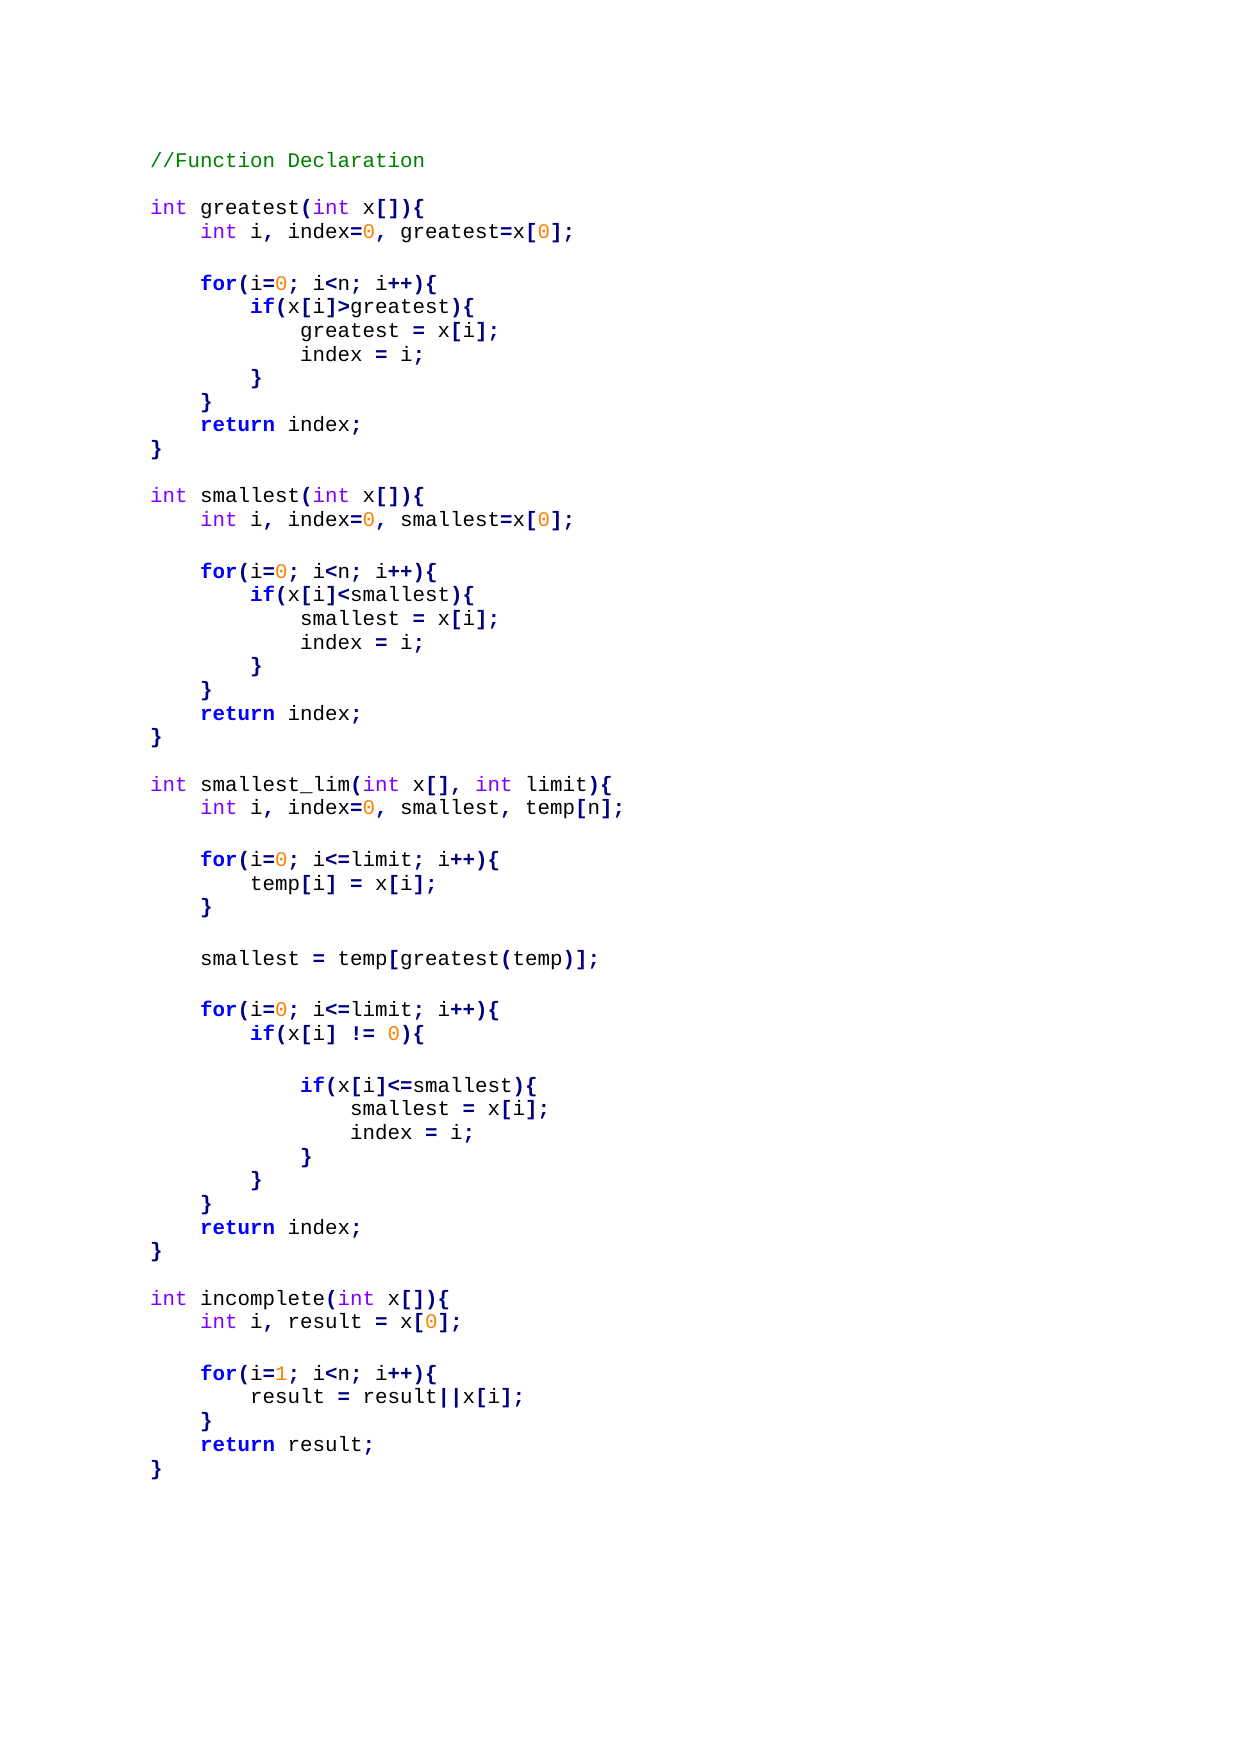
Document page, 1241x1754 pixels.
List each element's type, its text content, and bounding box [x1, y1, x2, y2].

text } [150, 1193, 1090, 1217]
text int smallest(int x[]){ [150, 485, 1090, 509]
text if(x[i]<=smallest){ [150, 1075, 1090, 1098]
text } [150, 391, 1090, 414]
text for(i=0; i<n; i++){ [150, 273, 1090, 296]
text smallest = temp[greatest(temp)]; [150, 948, 1090, 971]
text for(i=0; i<=limit; i++){ [150, 999, 1090, 1023]
text int i, index=0, smallest, temp[n]; [150, 797, 1090, 821]
text } [150, 655, 1090, 679]
text return index; [150, 414, 1090, 438]
text smallest = x[i]; [150, 1098, 1090, 1122]
text int smallest_lim(int x[], int limit){ [150, 773, 1090, 797]
text int i, result = x[0]; [150, 1311, 1090, 1335]
text } [150, 1457, 1090, 1481]
text } [150, 1146, 1090, 1169]
text if(x[i]>greatest){ [150, 296, 1090, 320]
text return index; [150, 703, 1090, 726]
text for(i=0; i<=limit; i++){ [150, 849, 1090, 872]
text } [150, 1169, 1090, 1193]
text greatest = x[i]; [150, 320, 1090, 343]
text } [150, 1240, 1090, 1264]
text return index; [150, 1217, 1090, 1240]
text smallest = x[i]; [150, 608, 1090, 632]
text } [150, 367, 1090, 391]
text int i, index=0, smallest=x[0]; [150, 509, 1090, 533]
text index = i; [150, 1122, 1090, 1146]
text } [150, 726, 1090, 750]
text int incomplete(int x[]){ [150, 1288, 1090, 1311]
text if(x[i]<smallest){ [150, 584, 1090, 608]
text index = i; [150, 632, 1090, 655]
text for(i=1; i<n; i++){ [150, 1363, 1090, 1387]
text for(i=0; i<n; i++){ [150, 561, 1090, 584]
text } [150, 896, 1090, 920]
text if(x[i] != 0){ [150, 1023, 1090, 1047]
text } [150, 679, 1090, 703]
text int greatest(int x[]){ [150, 197, 1090, 221]
text } [150, 1410, 1090, 1434]
text //Function Declaration [150, 150, 1090, 174]
text temp[i] = x[i]; [150, 872, 1090, 896]
text int i, index=0, greatest=x[0]; [150, 221, 1090, 244]
text result = result||x[i]; [150, 1387, 1090, 1410]
text index = i; [150, 343, 1090, 367]
text } [150, 438, 1090, 462]
text return result; [150, 1434, 1090, 1457]
